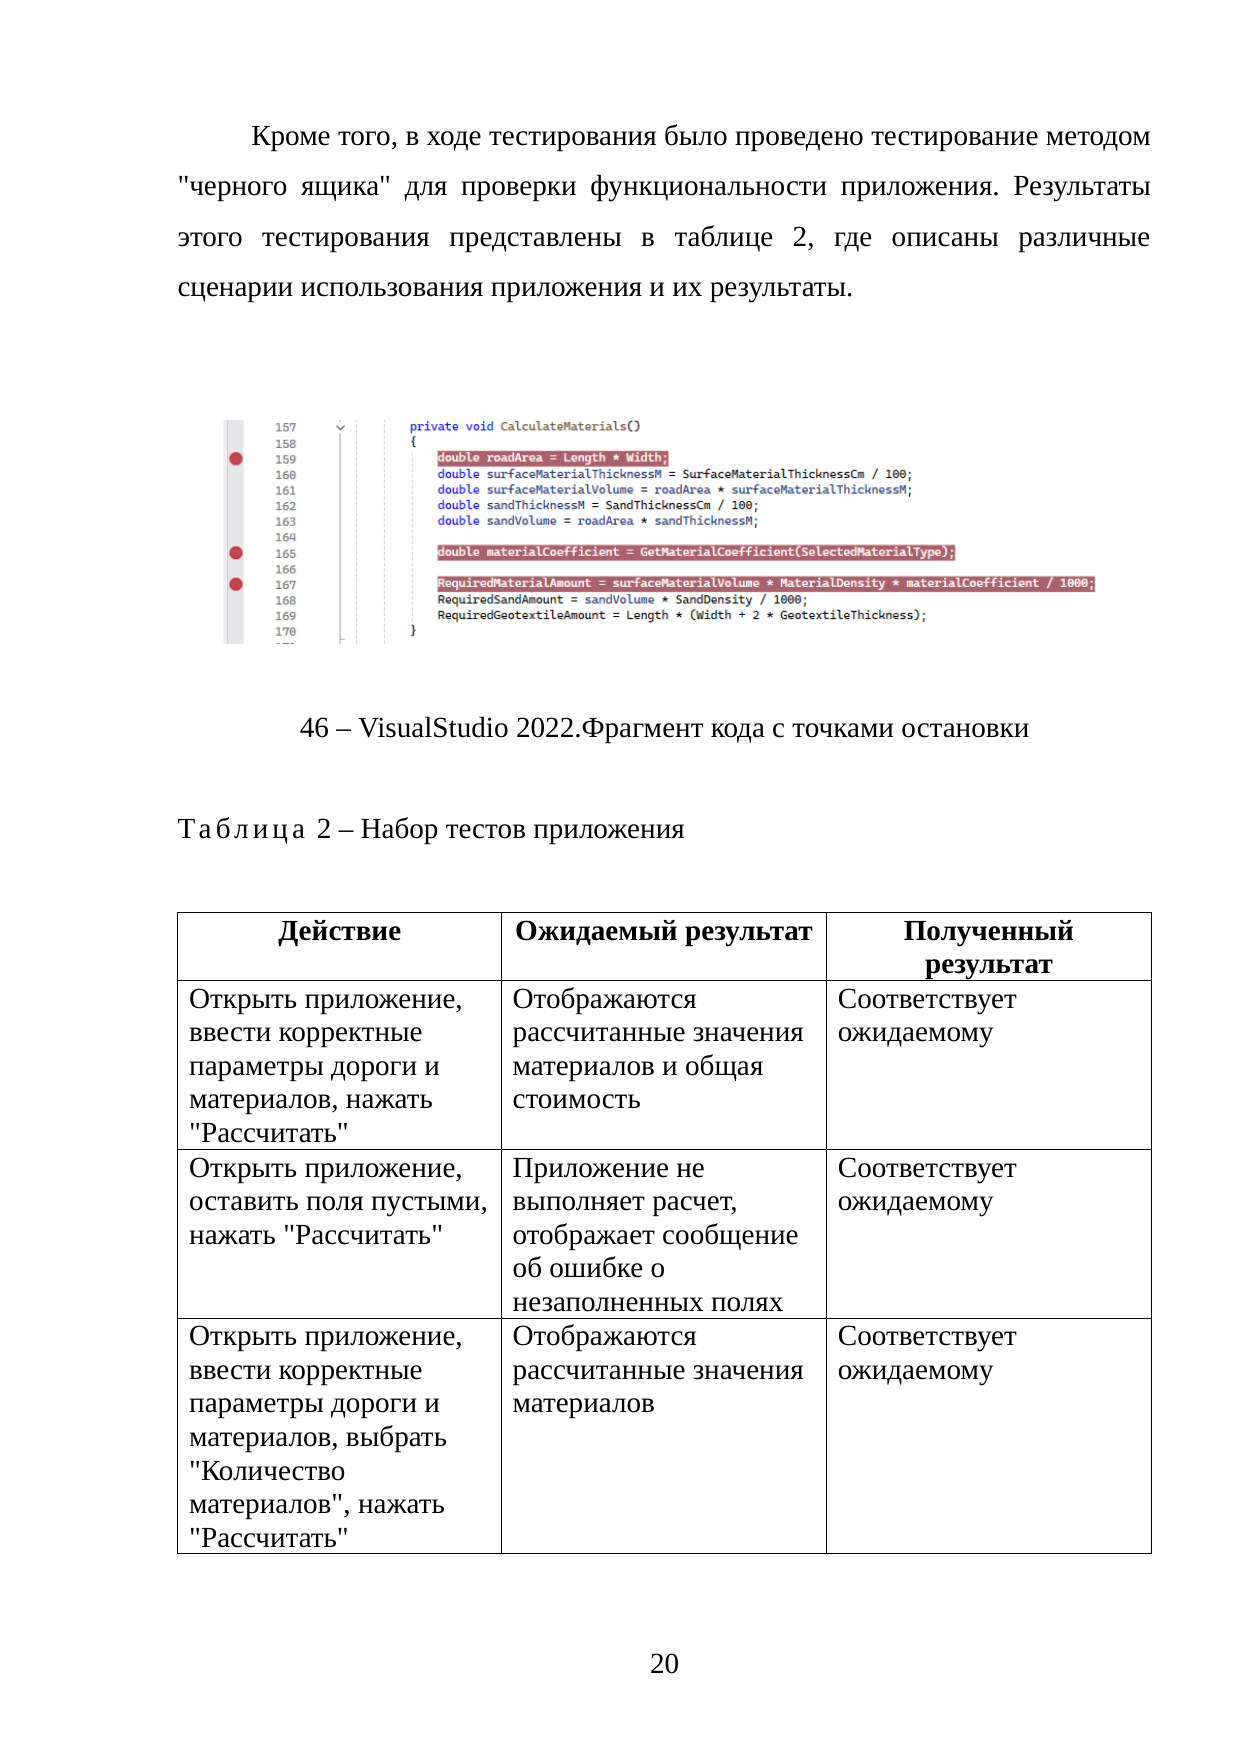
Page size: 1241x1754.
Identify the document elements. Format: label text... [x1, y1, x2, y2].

table_header Полученный результат [827, 913, 1151, 980]
table_cell Соответствует ожидаемому [827, 981, 1151, 1149]
table_cell Соответствует ожидаемому [827, 1150, 1151, 1317]
table_cell Отображаются рассчитанные значения материалов [502, 1319, 826, 1553]
table_cell Открыть приложение, оставить поля пустыми, нажать "Рассчитать" [178, 1150, 501, 1317]
text Рисунок 6 – VisualStudio 2022.Фрагмент кода с точками остановки [177, 711, 1152, 744]
picture [223, 420, 1106, 644]
table_cell Соответствует ожидаемому [827, 1319, 1151, 1553]
table_cell Приложение не выполняет расчет, отображает сообщение об ошибке о незаполненных полях [502, 1150, 826, 1317]
table_header Действие [178, 913, 501, 980]
text Таблица 2 – Набор тестов приложения [177, 811, 1152, 845]
table_cell Открыть приложение, ввести корректные параметры дороги и материалов, выбрать "Количество материалов", нажать "Рассчитать" [178, 1319, 501, 1553]
text Кроме того, в ходе тестирования было проведено тестирование методом "черного ящика" для проверки функциональности приложения. Результаты этого тестирования представлены в таблице 2, где описаны различные сценарии использования приложения и их результаты. [177, 118, 1152, 303]
table_header Ожидаемый результат [502, 913, 826, 980]
table_cell Открыть приложение, ввести корректные параметры дороги и материалов, нажать "Рассчитать" [178, 981, 501, 1149]
table_cell Отображаются рассчитанные значения материалов и общая стоимость [502, 981, 826, 1149]
